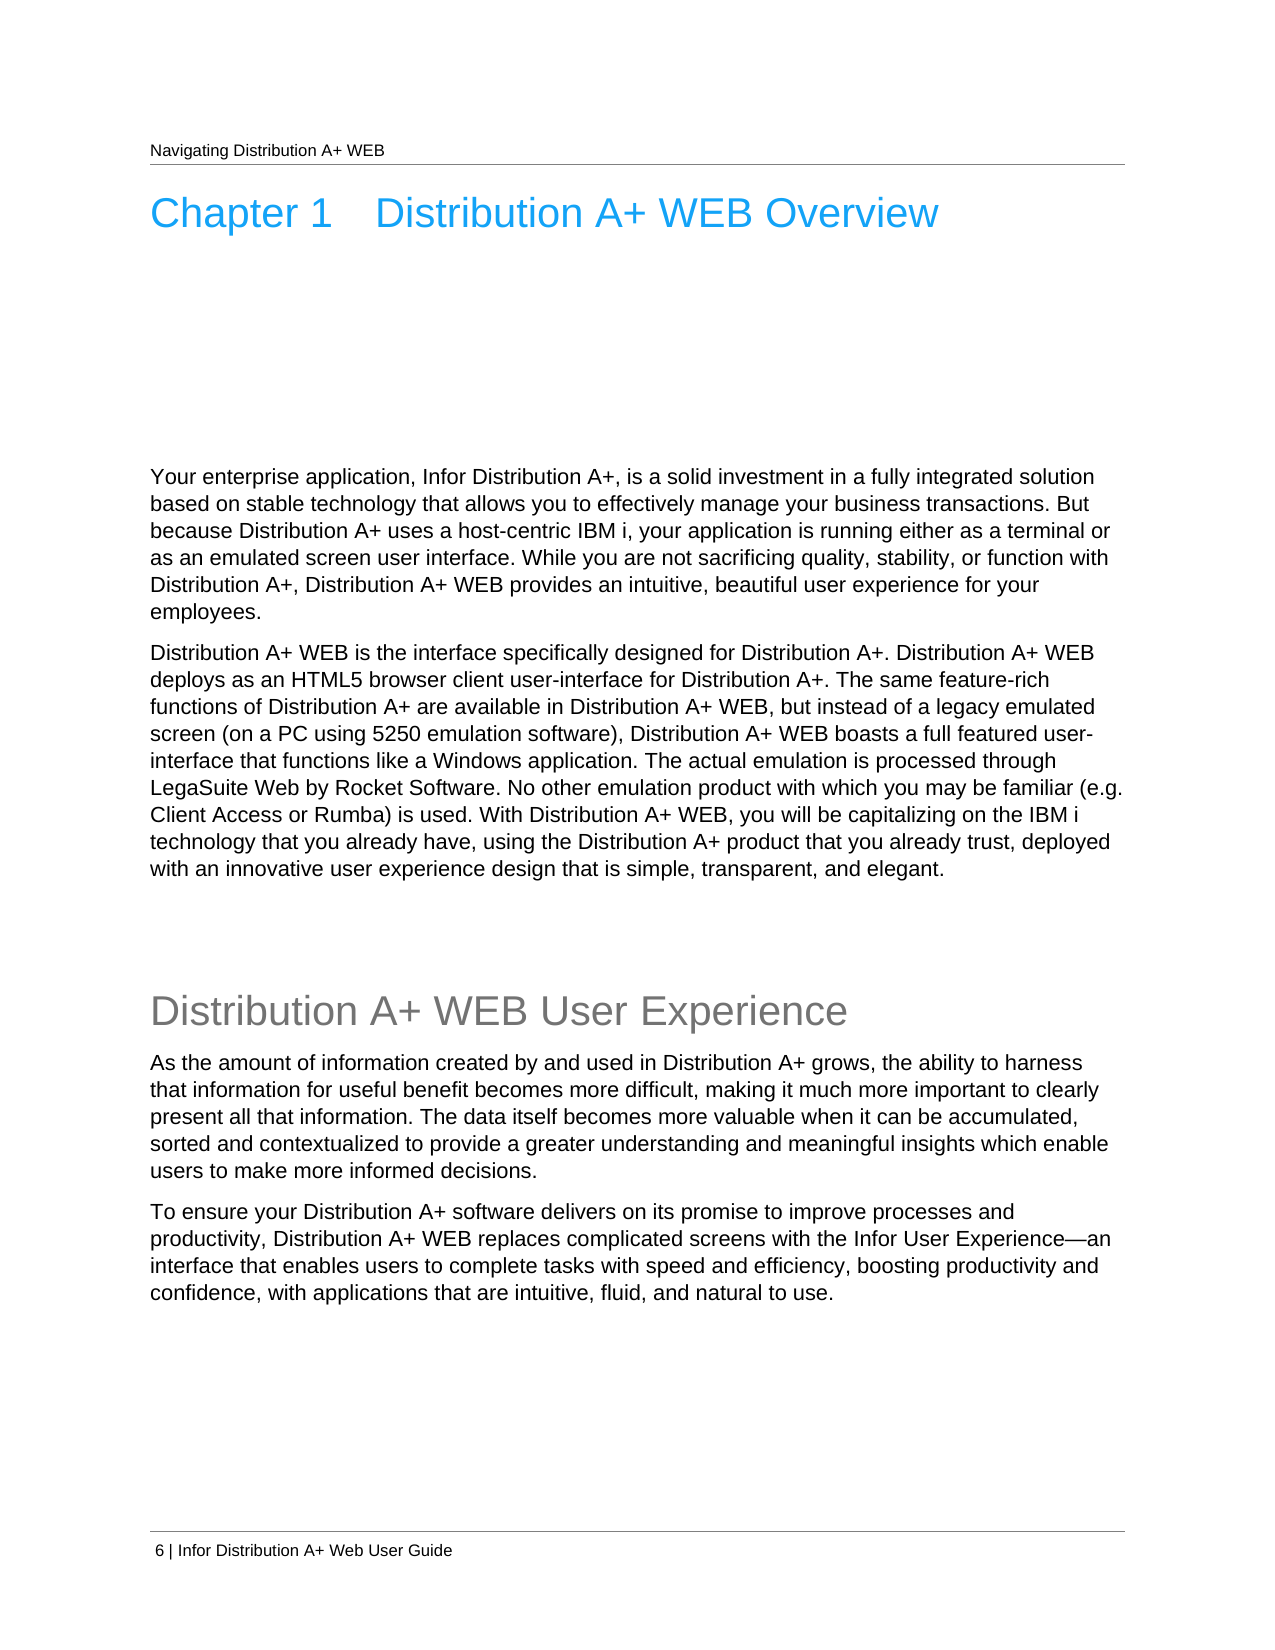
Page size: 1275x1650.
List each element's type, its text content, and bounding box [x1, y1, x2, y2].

text As the amount of information created by and used in Distribution A+ grows, the ability to harness that information for useful benefit becomes more difficult, making it much more important to clearly present all that information. The data itself becomes more valuable when it can be accumulated, sorted and contextualized to provide a greater understanding and meaningful insights which enable users to make more informed decisions. [150, 1048, 1125, 1184]
subtitle Distribution A+ WEB Overview [150, 187, 1125, 237]
text Your enterprise application, Infor Distribution A+, is a solid investment in a fully integrated solution based on stable technology that allows you to effectively manage your business transactions. But because Distribution A+ uses a host-centric IBM i, your application is running either as a terminal or as an emulated screen user interface. While you are not sacrificing quality, stability, or function with Distribution A+, Distribution A+ WEB provides an intuitive, beautiful user experience for your employees. [150, 462, 1125, 625]
text To ensure your Distribution A+ software delivers on its promise to improve processes and productivity, Distribution A+ WEB replaces complicated screens with the Infor User Experience—an interface that enables users to complete tasks with speed and efficiency, boosting productivity and confidence, with applications that are intuitive, fluid, and natural to use. [150, 1197, 1125, 1306]
subtitle Distribution A+ WEB User Experience [150, 987, 1125, 1035]
text Distribution A+ WEB is the interface specifically designed for Distribution A+. Distribution A+ WEB deploys as an HTML5 browser client user-interface for Distribution A+. The same feature-rich functions of Distribution A+ are available in Distribution A+ WEB, but instead of a legacy emulated screen (on a PC using 5250 emulation software), Distribution A+ WEB boasts a full featured user- interface that functions like a Windows application. The actual emulation is processed through LegaSuite Web by Rocket Software. No other emulation product with which you may be familiar (e.g. Client Access or Rumba) is used. With Distribution A+ WEB, you will be capitalizing on the IBM i technology that you already have, using the Distribution A+ product that you already trust, deployed with an innovative user experience design that is simple, transparent, and elegant. [150, 638, 1125, 882]
